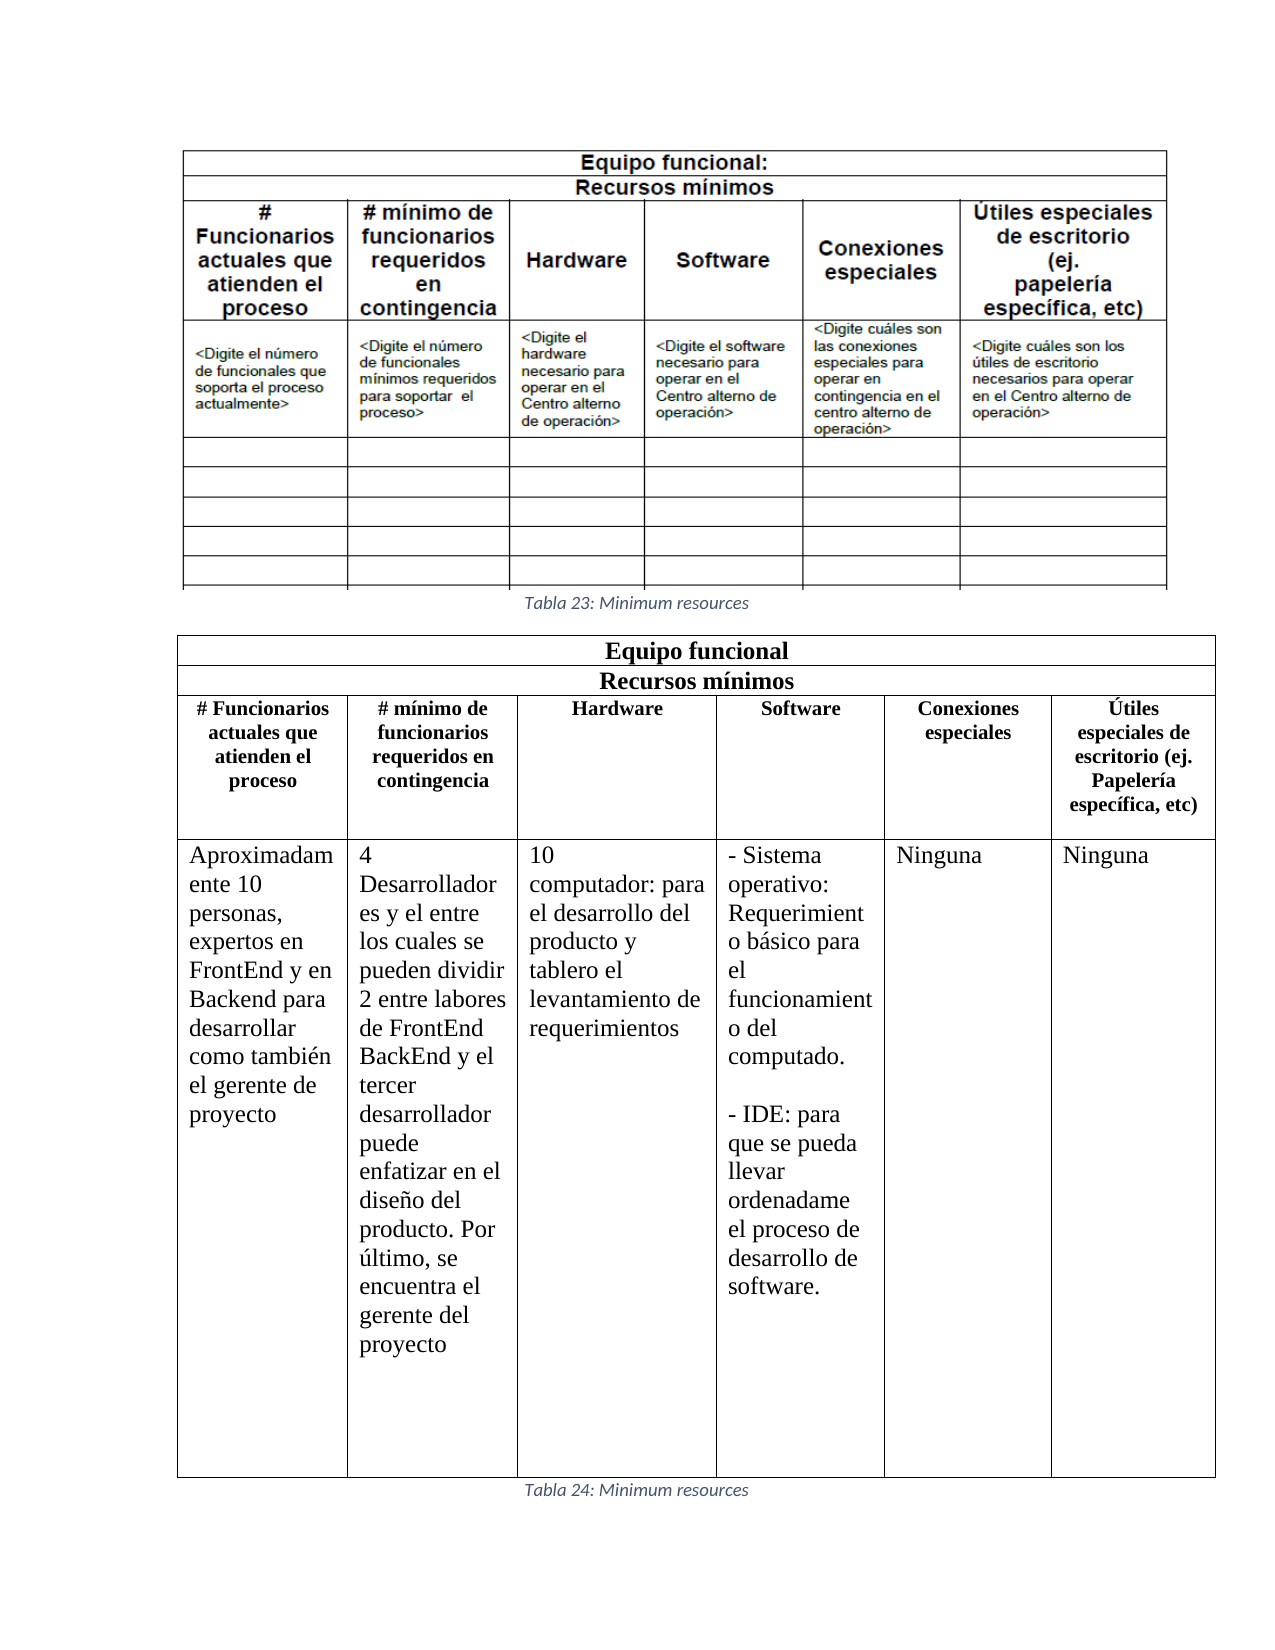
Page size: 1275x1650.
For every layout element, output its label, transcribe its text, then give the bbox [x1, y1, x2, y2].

text Tabla 23: Minimum resources [177, 591, 1098, 614]
table_cell Hardware [518, 696, 716, 839]
table_cell - Sistema operativo: Requerimiento básico para el funcionamiento del computado. - IDE: para que se pueda llevar ordenadame el proceso de desarrollo de software. [717, 840, 884, 1477]
table_cell Ninguna [885, 840, 1051, 1477]
table_cell Ninguna [1052, 840, 1215, 1477]
table_cell Aproximadamente 10 personas, expertos en FrontEnd y en Backend para desarrollar como también el gerente de proyecto [178, 840, 347, 1477]
table_cell # mínimo de funcionarios requeridos en contingencia [348, 696, 517, 839]
table_header Equipo funcional [178, 636, 1215, 665]
table_cell Conexiones especiales [885, 696, 1051, 839]
table_cell 10 computador: para el desarrollo del producto y tablero el levantamiento de requerimientos [518, 840, 716, 1477]
table_cell Recursos mínimos [178, 666, 1215, 695]
table_cell 4 Desarrolladores y el entre los cuales se pueden dividir 2 entre labores de FrontEnd BackEnd y el tercer desarrollador puede enfatizar en el diseño del producto. Por último, se encuentra el gerente del proyecto [348, 840, 517, 1477]
table_cell # Funcionarios actuales que atienden el proceso [178, 696, 347, 839]
picture [177, 147, 1172, 590]
table_cell Software [717, 696, 884, 839]
text Tabla 24: Minimum resources [177, 1478, 1098, 1501]
table_cell Útiles especiales de escritorio (ej. Papelería específica, etc) [1052, 696, 1215, 839]
